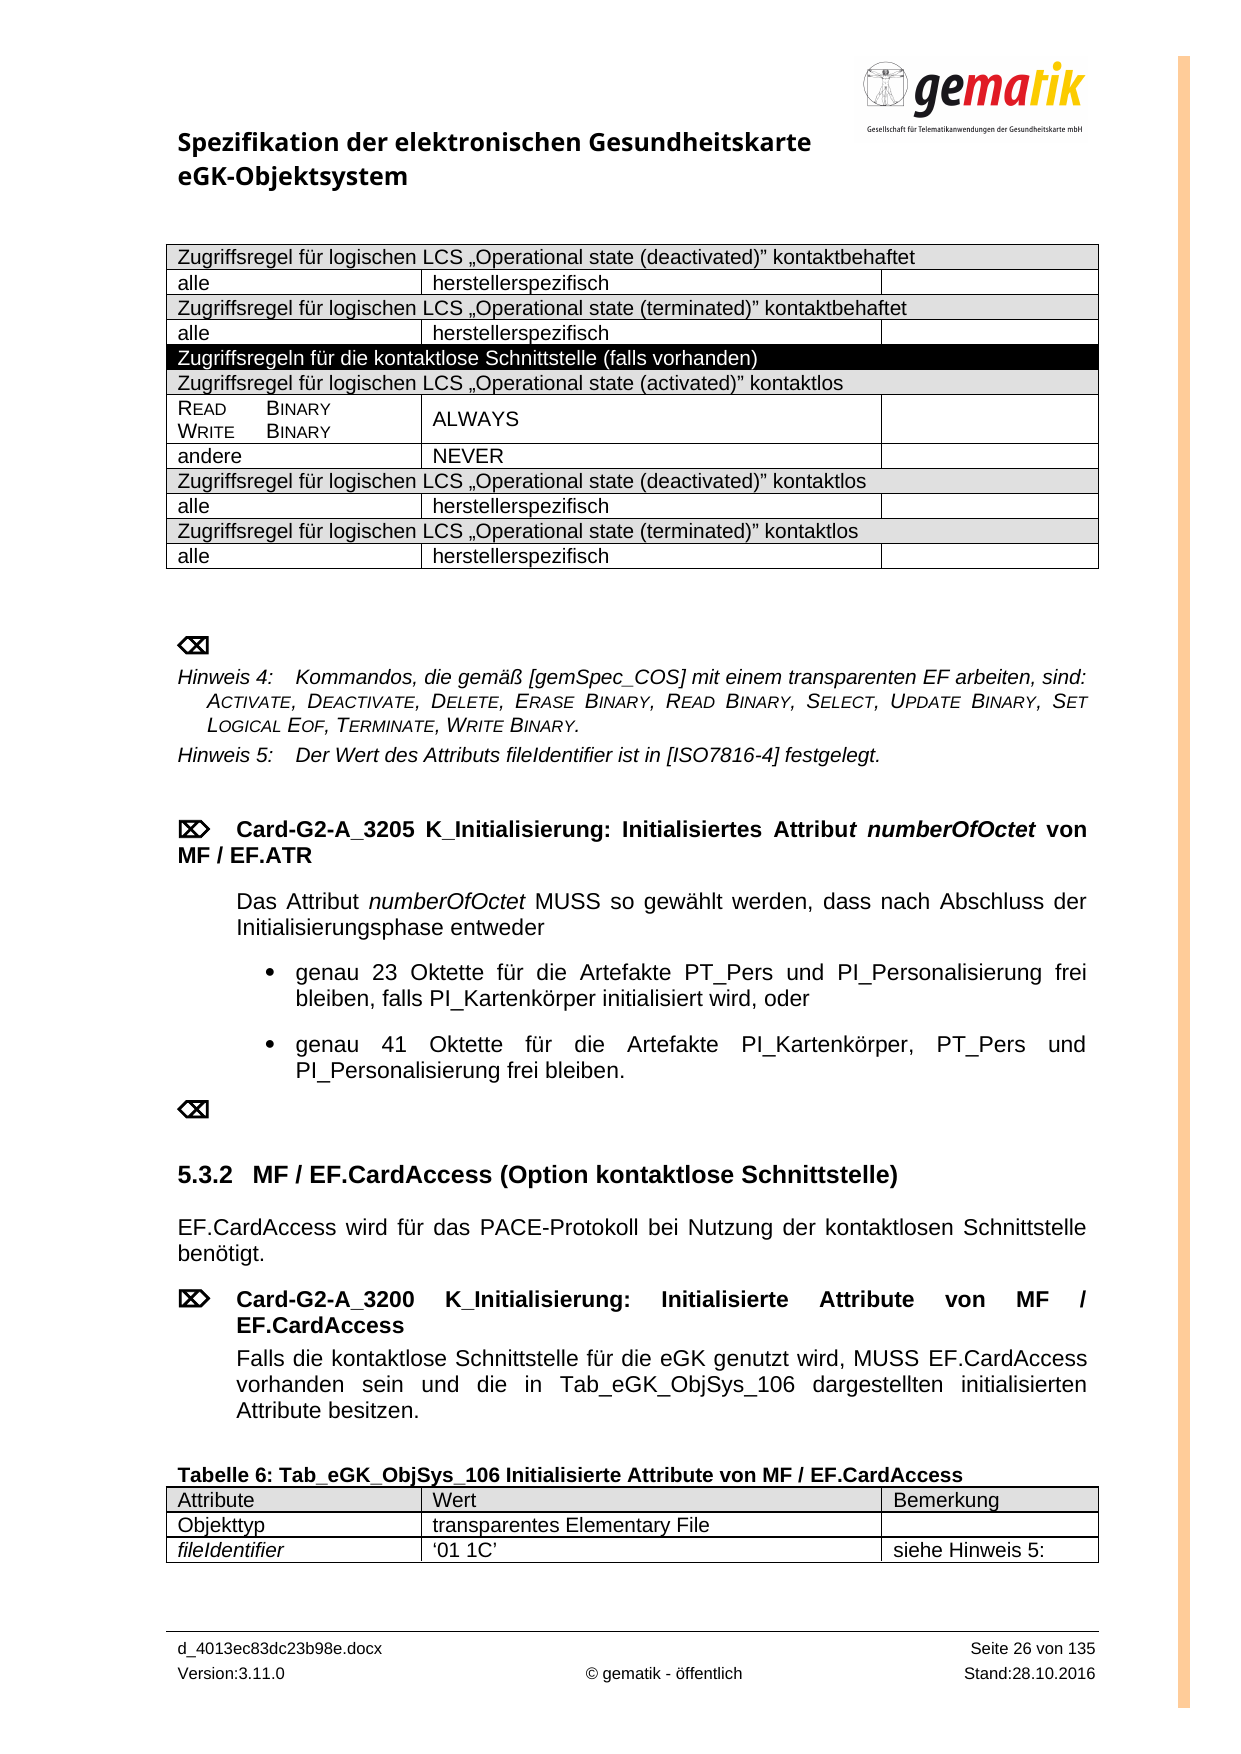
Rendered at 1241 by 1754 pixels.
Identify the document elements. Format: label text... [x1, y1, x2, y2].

table_cell alle [167, 494, 421, 518]
text genau 41 Oktette für die Artefakte PI_Kartenkörper, PT_Pers und PI_Personalisierung frei bleiben. [266, 1031, 1087, 1083]
table_cell herstellerspezifisch [422, 494, 881, 518]
table_cell [882, 1513, 1098, 1536]
picture [854, 56, 1088, 143]
table_cell herstellerspezifisch [422, 544, 881, 568]
table_cell herstellerspezifisch [422, 270, 881, 294]
table_cell [882, 320, 1098, 344]
table_cell Read Binary Write Binary [167, 395, 421, 443]
text Der Wert des Attributs fileIdentifier ist in [ISO7816-4] festgelegt. [177, 743, 1087, 767]
table_cell alle [167, 270, 421, 294]
subtitle MF / EF.CardAccess (Option kontaktlose Schnittstelle) [177, 1160, 1087, 1189]
table_cell [882, 494, 1098, 518]
table_cell andere [167, 444, 421, 468]
table_cell [882, 444, 1098, 468]
table_cell ALWAYS [422, 395, 881, 443]
table_cell alle [167, 544, 421, 568]
table_cell fileIdentifier [167, 1538, 421, 1561]
table_cell Zugriffsregel für logischen LCS „Operational state (terminated)” kontaktlos [167, 519, 1098, 543]
text EF.CardAccess wird für das PACE-Protokoll bei Nutzung der kontaktlosen Schnittstelle benötigt. [177, 1214, 1087, 1267]
table_cell [882, 270, 1098, 294]
table_cell Zugriffsregel für logischen LCS „Operational state (deactivated)” kontaktlos [167, 469, 1098, 493]
table_cell Zugriffsregel für logischen LCS „Operational state (deactivated)” kontaktbehaftet [167, 245, 1098, 269]
table_cell [882, 544, 1098, 568]
table_cell [882, 395, 1098, 443]
table_cell ‘01 1C’ [422, 1538, 881, 1561]
text Tabelle 6: Tab_eGK_ObjSys_106 Initialisierte Attribute von MF / EF.CardAccess [177, 1462, 1087, 1486]
text genau 23 Oktette für die Artefakte PT_Pers und PI_Personalisierung frei bleiben, falls PI_Kartenkörper initialisiert wird, oder [266, 959, 1087, 1012]
table_cell Zugriffsregel für logischen LCS „Operational state (activated)” kontaktlos [167, 370, 1098, 394]
table_cell herstellerspezifisch [422, 320, 881, 344]
table_cell transparentes Elementary File [422, 1513, 881, 1536]
text Card-G2-A_3200 K_Initialisierung: Initialisierte Attribute von MF / EF.CardAccess [177, 1286, 1087, 1338]
table_cell Objekttyp [167, 1513, 421, 1536]
table_cell NEVER [422, 444, 881, 468]
text Kommandos, die gemäß [gemSpec_COS] mit einem transparenten EF arbeiten, sind: Activate, Deactivate, Delete, Erase Binary, Read Binary, Select, Update Binary, Set Logical Eof, Terminate, Write Binary. [177, 665, 1087, 737]
text Card-G2-A_3205 K_Initialisierung: Initialisiertes Attribut numberOfOctet von MF / EF.ATR [177, 816, 1087, 869]
text Falls die kontaktlose Schnittstelle für die eGK genutzt wird, MUSS EF.CardAccess vorhanden sein und die in Tab_eGK_ObjSys_106 dargestellten initialisierten Attribute besitzen. [236, 1344, 1087, 1423]
table_header Attribute [167, 1488, 421, 1511]
table_cell Zugriffsregel für logischen LCS „Operational state (terminated)” kontaktbehaftet [167, 295, 1098, 319]
table_cell siehe Hinweis 5: [882, 1538, 1098, 1561]
text Das Attribut numberOfOctet MUSS so gewählt werden, dass nach Abschluss der Initialisierungsphase entweder [236, 888, 1087, 940]
table_header Wert [422, 1488, 881, 1511]
table_header Bemerkung [882, 1488, 1098, 1511]
table_cell Zugriffsregeln für die kontaktlose Schnittstelle (falls vorhanden) [167, 345, 1098, 369]
table_cell alle [167, 320, 421, 344]
